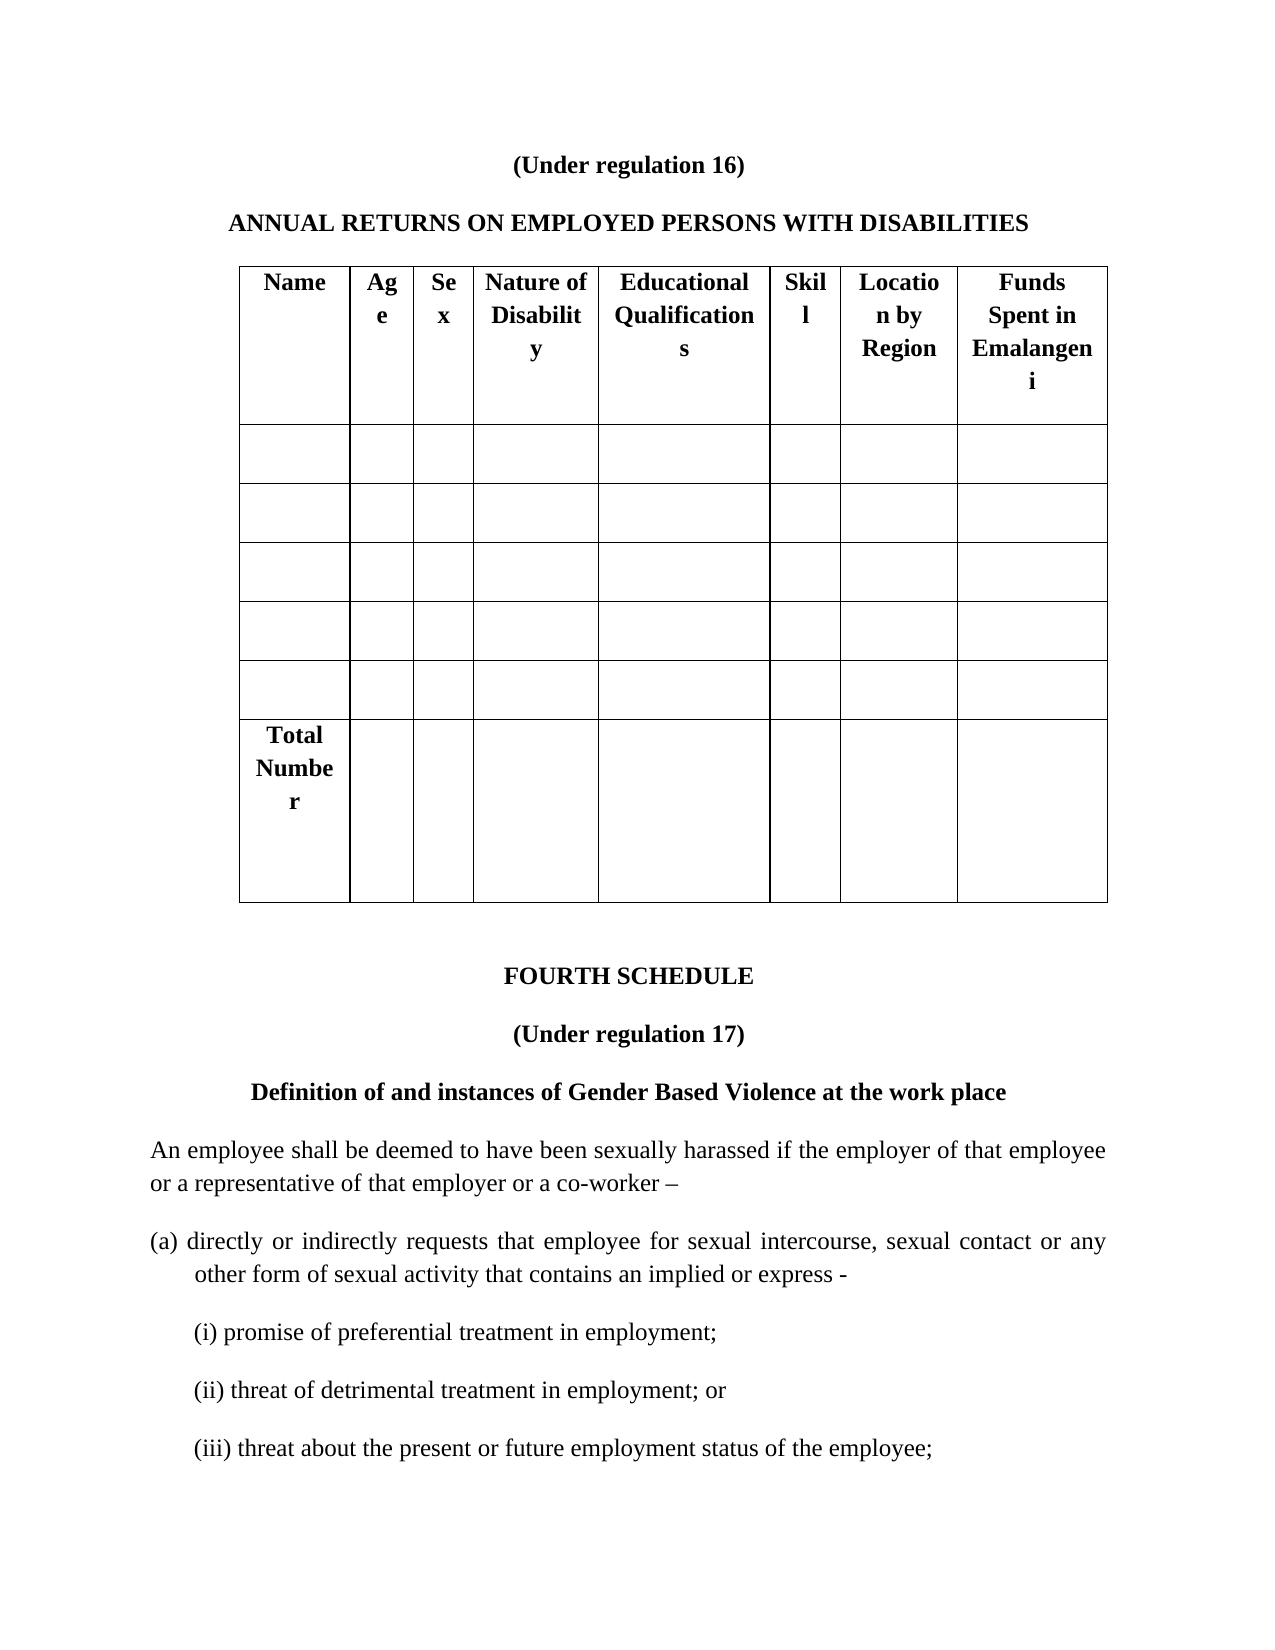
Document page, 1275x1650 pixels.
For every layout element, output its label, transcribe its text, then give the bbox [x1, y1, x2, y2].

table_header Name [240, 267, 349, 424]
table_cell [771, 602, 840, 660]
table_cell [771, 543, 840, 601]
table_cell [958, 720, 1107, 902]
table_cell [771, 484, 840, 542]
table_header Sex [414, 267, 473, 424]
table_cell [240, 602, 349, 660]
table_cell [414, 720, 473, 902]
text (i) promise of preferential treatment in employment; [150, 1317, 1107, 1346]
text (a) directly or indirectly requests that employee for sexual intercourse, sexual contact or any other form of sexual activity that contains an implied or express - [150, 1226, 1107, 1288]
table_cell [474, 484, 598, 542]
table_cell [599, 543, 769, 601]
table_cell [958, 484, 1107, 542]
table_header Funds Spent in Emalangeni [958, 267, 1107, 424]
table_cell [599, 661, 769, 719]
text ANNUAL RETURNS ON EMPLOYED PERSONS WITH DISABILITIES [150, 208, 1107, 237]
table_cell [474, 661, 598, 719]
text Definition of and instances of Gender Based Violence at the work place [150, 1077, 1107, 1106]
text An employee shall be deemed to have been sexually harassed if the employer of that employee or a representative of that employer or a co-worker – [150, 1135, 1107, 1197]
table_cell [958, 425, 1107, 483]
table_cell [958, 602, 1107, 660]
table_cell [474, 543, 598, 601]
table_cell [841, 720, 957, 902]
table_header Age [351, 267, 413, 424]
table_cell [351, 484, 413, 542]
table_cell [841, 543, 957, 601]
table_header Educational Qualifications [599, 267, 769, 424]
table_header Nature of Disability [474, 267, 598, 424]
text FOURTH SCHEDULE [150, 961, 1107, 990]
table_cell [351, 543, 413, 601]
table_cell [599, 602, 769, 660]
table_cell [599, 484, 769, 542]
table_cell [414, 484, 473, 542]
table_cell [414, 425, 473, 483]
table_cell [474, 720, 598, 902]
table_cell [771, 661, 840, 719]
table_cell [351, 661, 413, 719]
table_cell [958, 661, 1107, 719]
table_header Skill [771, 267, 840, 424]
table_cell [414, 661, 473, 719]
table_cell [414, 602, 473, 660]
table_cell Total Number [240, 720, 349, 902]
text (Under regulation 16) [150, 150, 1107, 179]
table_cell [958, 543, 1107, 601]
text (Under regulation 17) [150, 1019, 1107, 1048]
table_cell [351, 425, 413, 483]
table_cell [240, 543, 349, 601]
table_cell [841, 661, 957, 719]
table_cell [414, 543, 473, 601]
text (ii) threat of detrimental treatment in employment; or [150, 1375, 1107, 1404]
text (iii) threat about the present or future employment status of the employee; [150, 1433, 1107, 1462]
table_header Location by Region [841, 267, 957, 424]
table_cell [841, 602, 957, 660]
table_cell [351, 720, 413, 902]
table_cell [599, 720, 769, 902]
table_cell [351, 602, 413, 660]
table_cell [474, 602, 598, 660]
table_cell [841, 484, 957, 542]
table_cell [599, 425, 769, 483]
table_cell [240, 484, 349, 542]
table_cell [240, 661, 349, 719]
table_cell [771, 720, 840, 902]
table_cell [841, 425, 957, 483]
table_cell [240, 425, 349, 483]
table_cell [474, 425, 598, 483]
table_cell [771, 425, 840, 483]
